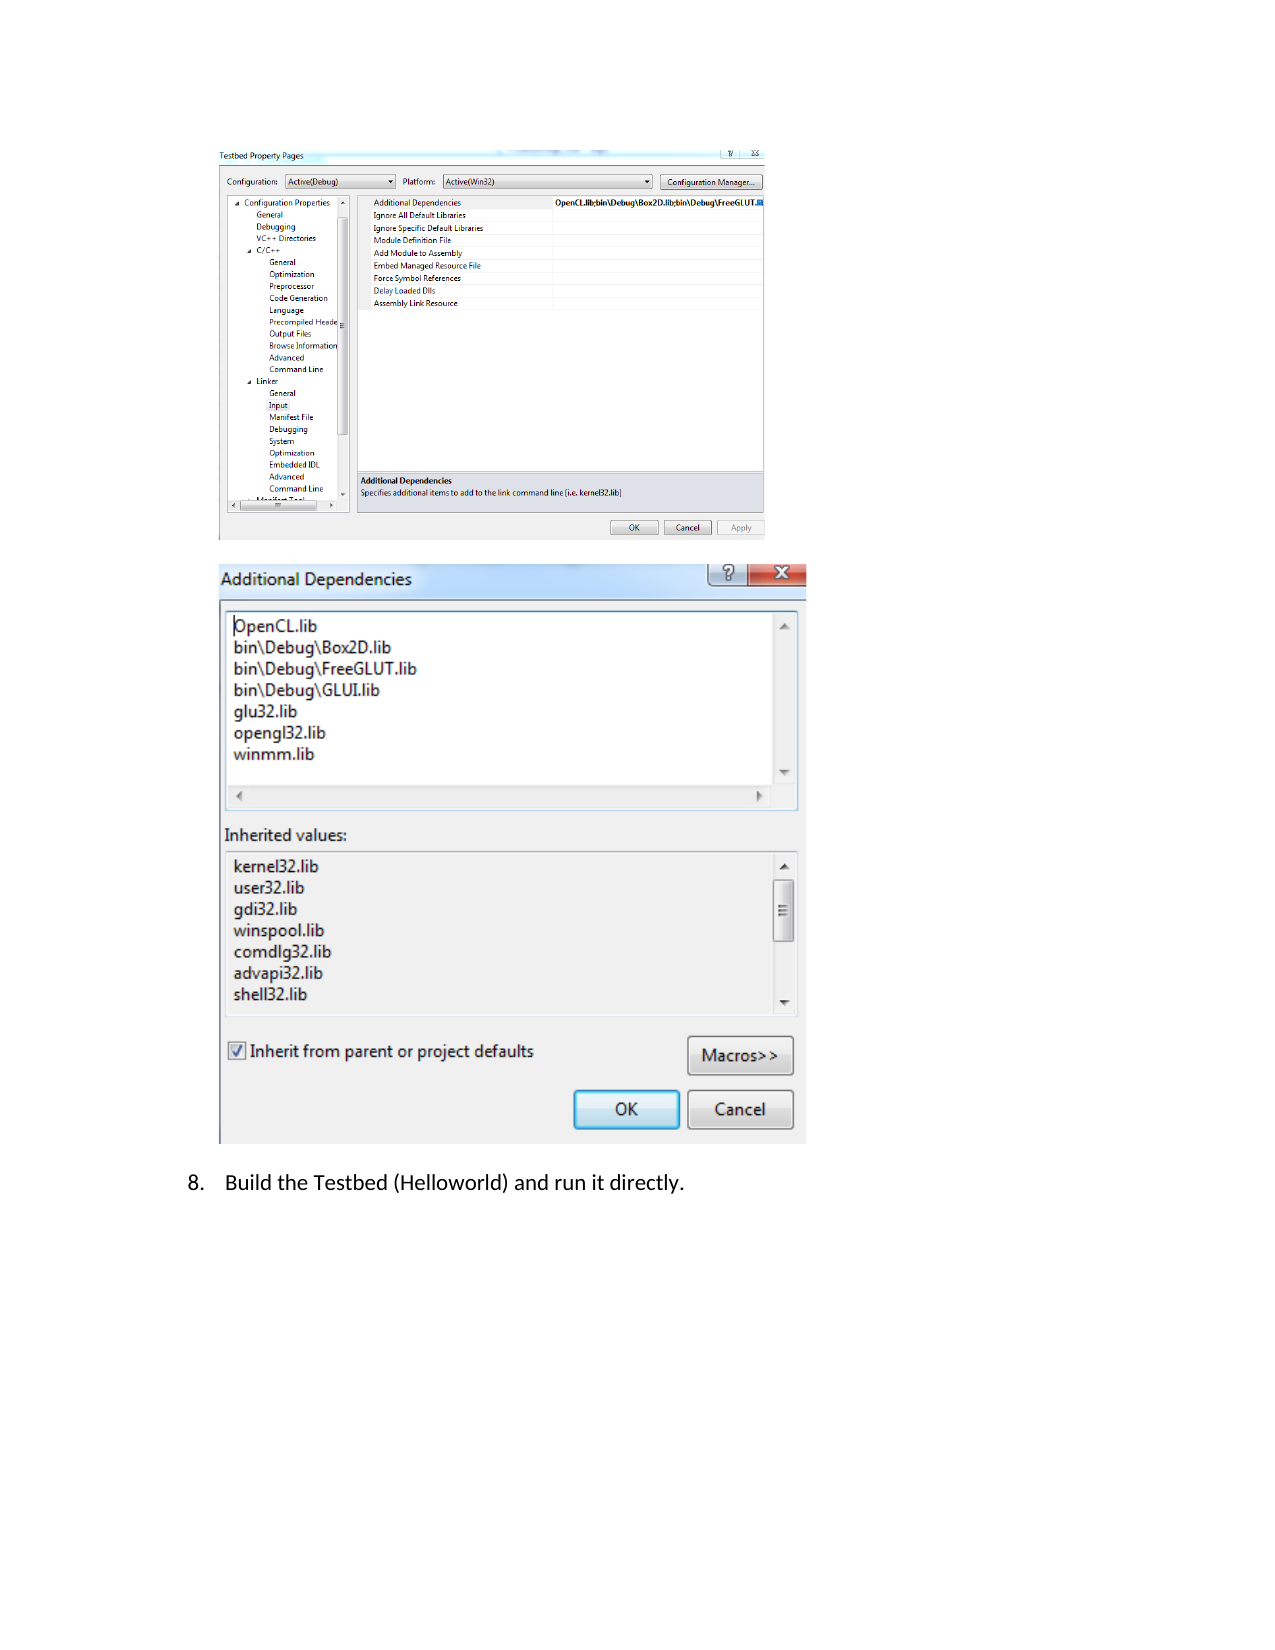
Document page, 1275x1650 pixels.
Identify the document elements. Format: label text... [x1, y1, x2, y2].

list Build the Testbed (Helloworld) and run it directly. [187, 1168, 1125, 1196]
picture [218, 150, 765, 540]
picture [218, 564, 807, 1144]
